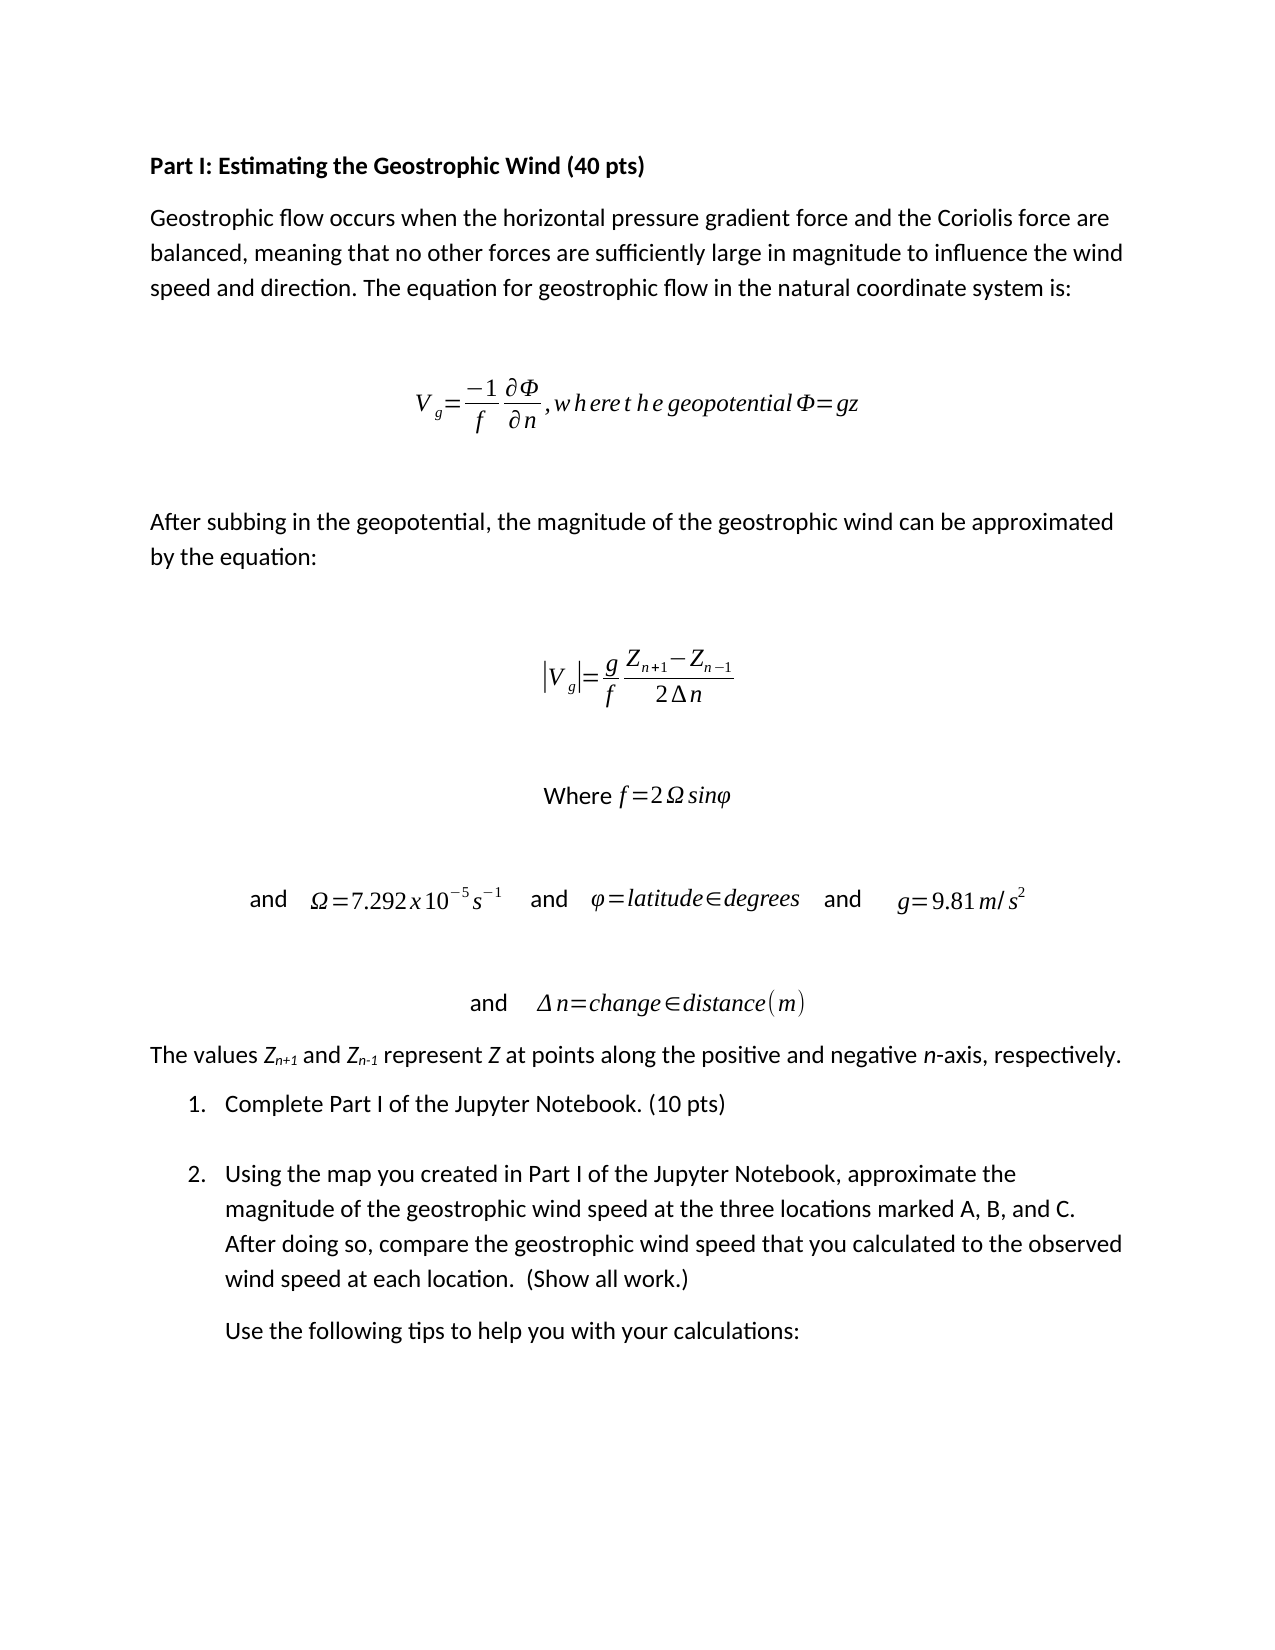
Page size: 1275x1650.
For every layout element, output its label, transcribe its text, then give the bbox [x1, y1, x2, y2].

text Geostrophic flow occurs when the horizontal pressure gradient force and the Coriolis force are balanced, meaning that no other forces are sufficiently large in magnitude to influence the wind speed and direction. The equation for geostrophic flow in the natural coordinate system is: [150, 202, 1125, 302]
text Where [150, 780, 1125, 811]
list Complete Part I of the Jupyter Notebook. (10 pts) [187, 1088, 1125, 1119]
text Use the following tips to help you with your calculations: [150, 1315, 1125, 1346]
list Using the map you created in Part I of the Jupyter Notebook, approximate the magnitude of the geostrophic wind speed at the three locations marked A, B, and C. After doing so, compare the geostrophic wind speed that you calculated to the observed wind speed at each location. (Show all work.) [187, 1158, 1125, 1294]
text The values Zn+1 and Zn-1 represent Z at points along the positive and negative n-axis, respectively. [150, 1039, 1125, 1069]
text Part I: Estimating the Geostrophic Wind (40 pts) [150, 150, 1125, 181]
text After subbing in the geopotential, the magnitude of the geostrophic wind can be approximated by the equation: [150, 506, 1125, 572]
text and [150, 987, 1125, 1018]
text and and and [150, 883, 1125, 914]
